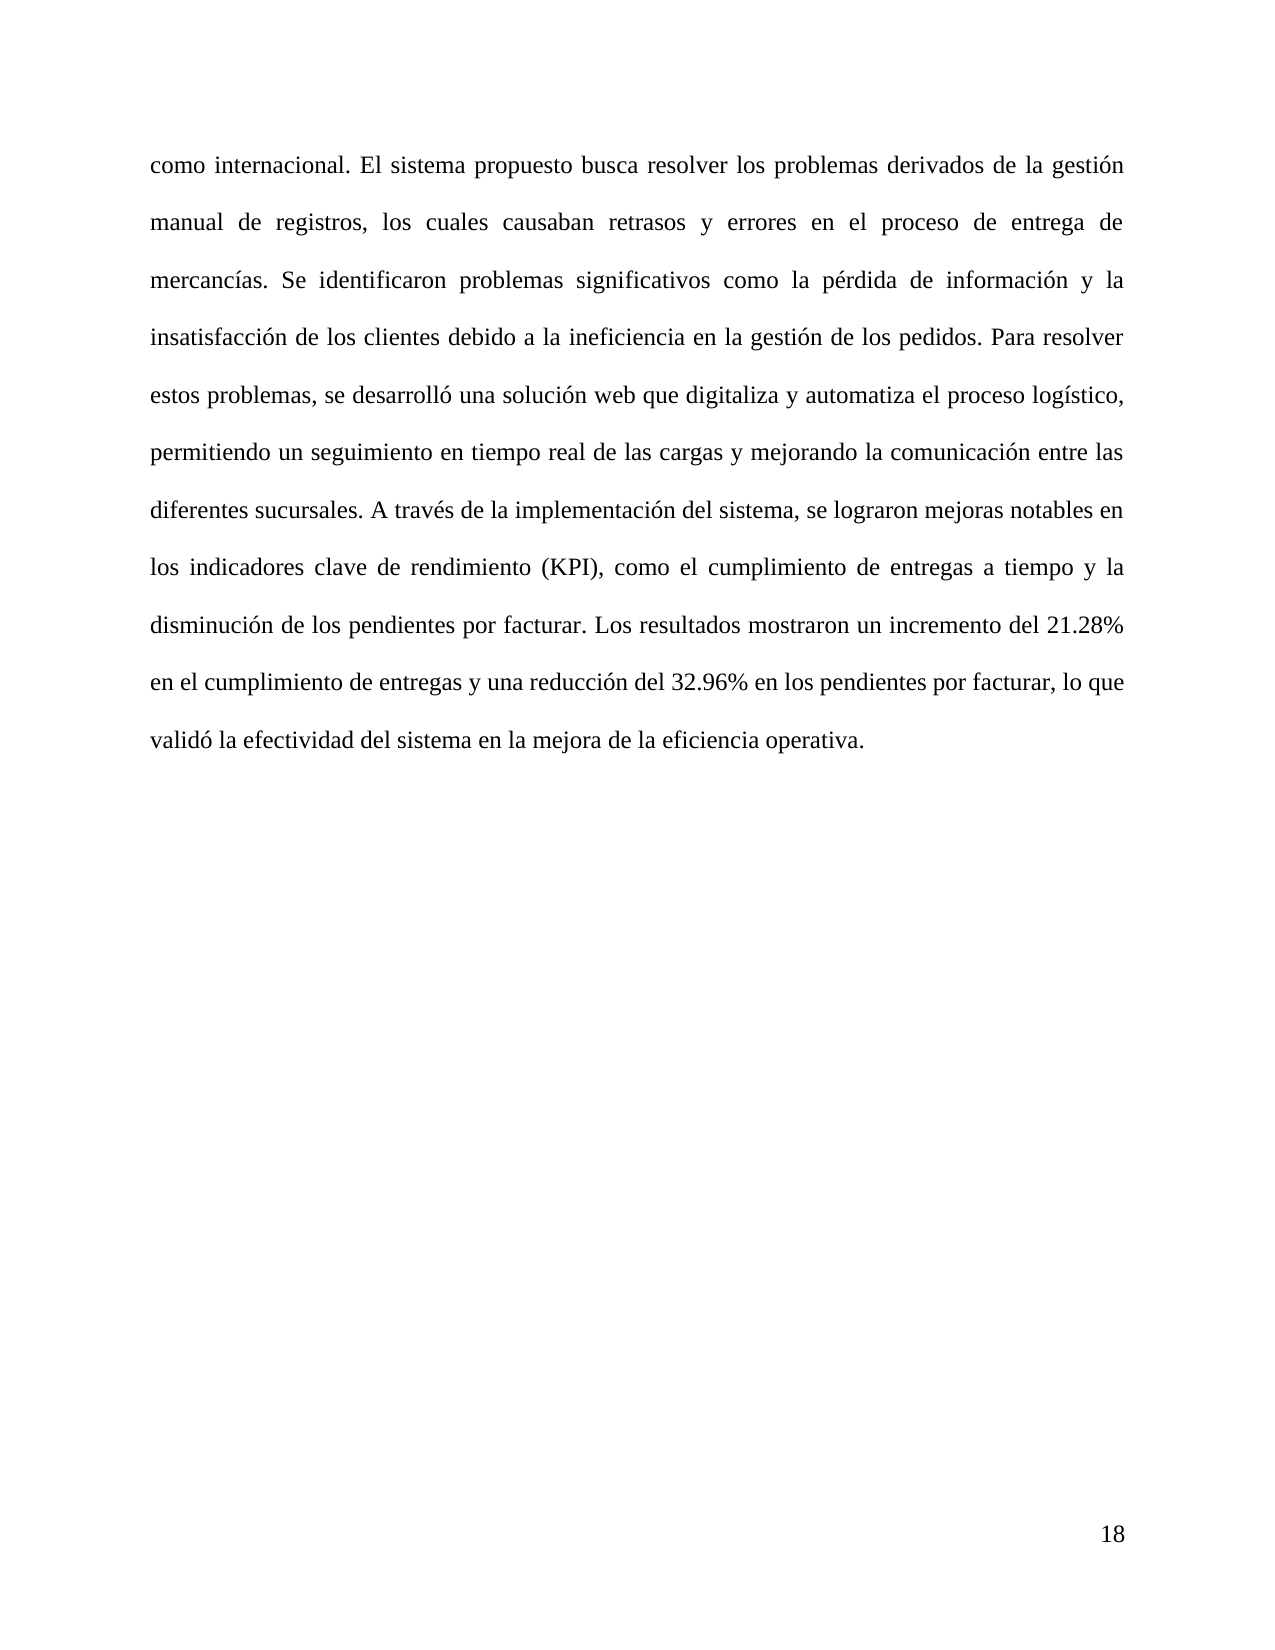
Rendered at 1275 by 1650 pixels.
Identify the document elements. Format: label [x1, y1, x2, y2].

text [150, 150, 1125, 754]
